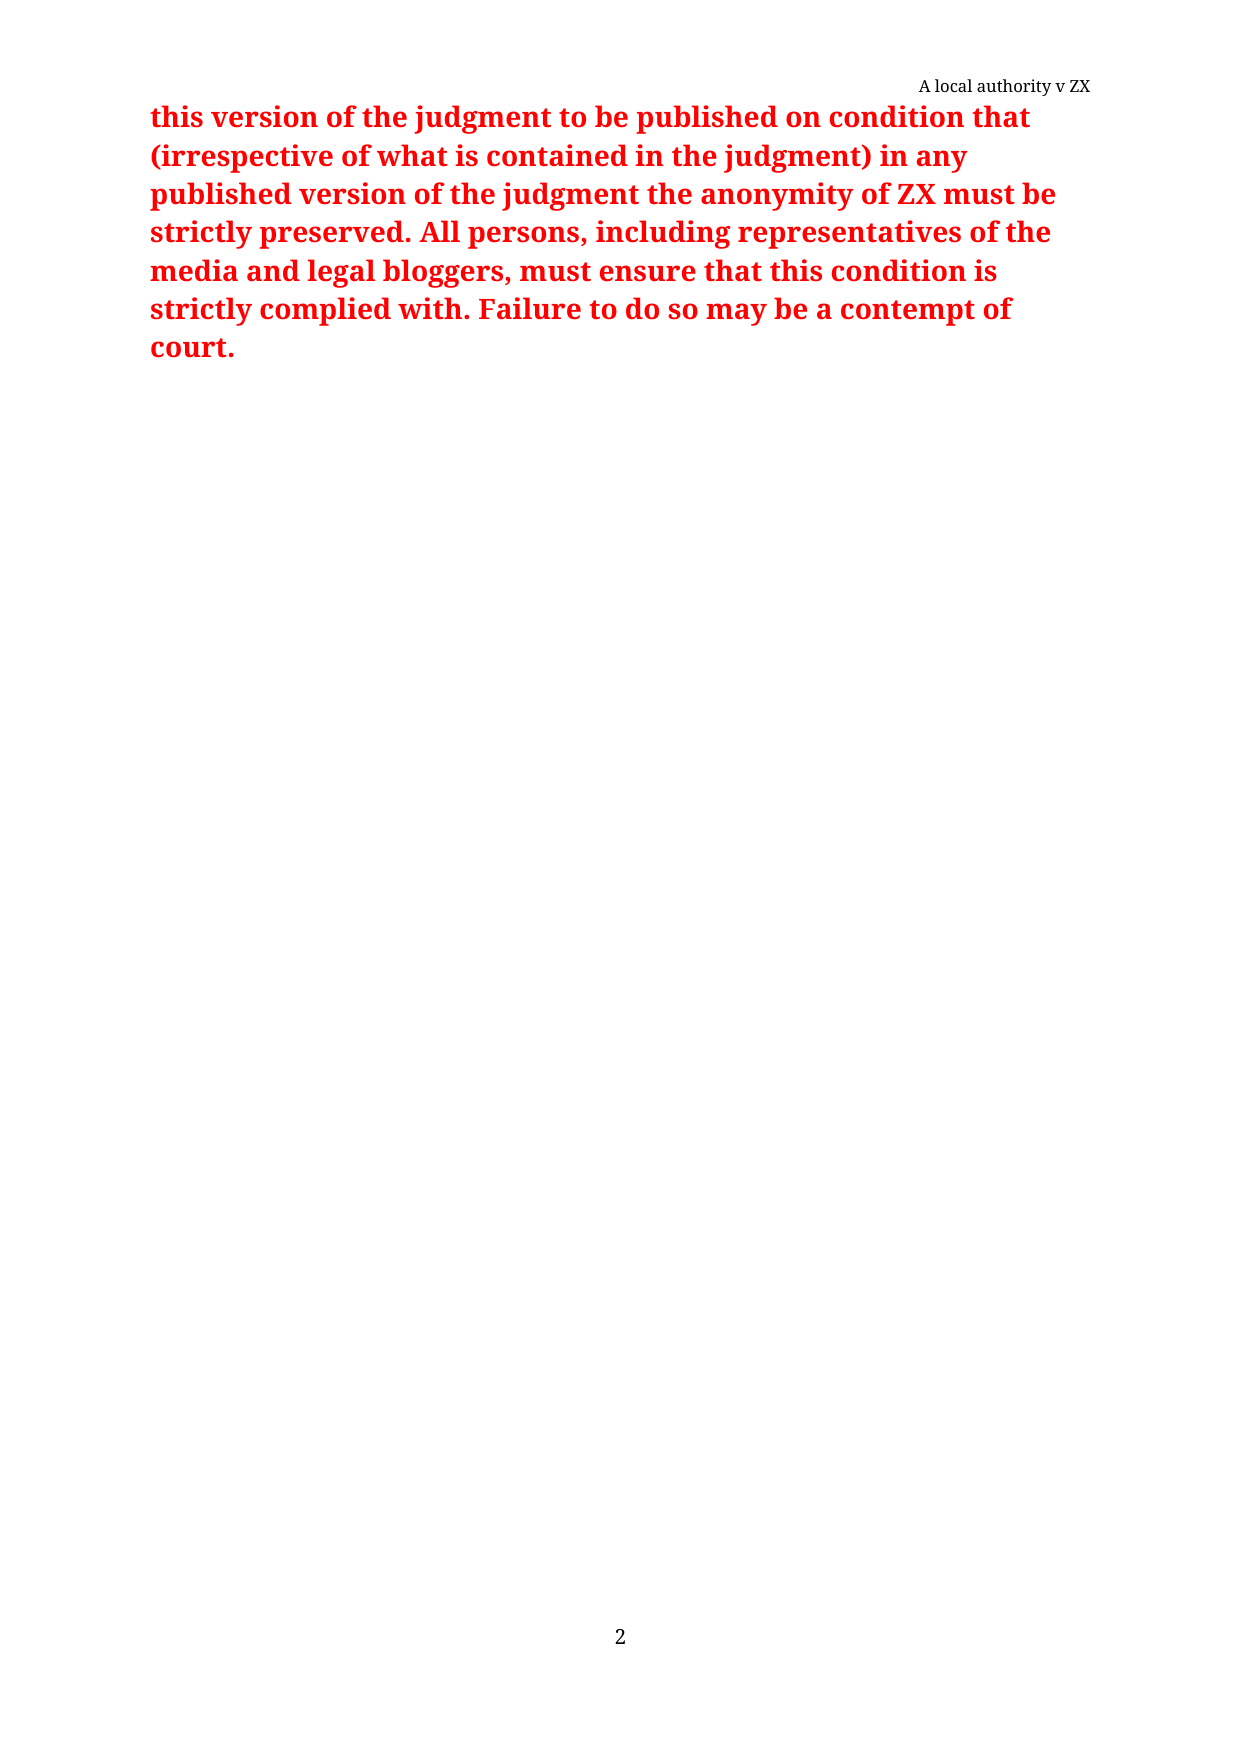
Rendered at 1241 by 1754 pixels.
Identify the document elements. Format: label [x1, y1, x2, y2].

text [150, 98, 1090, 366]
